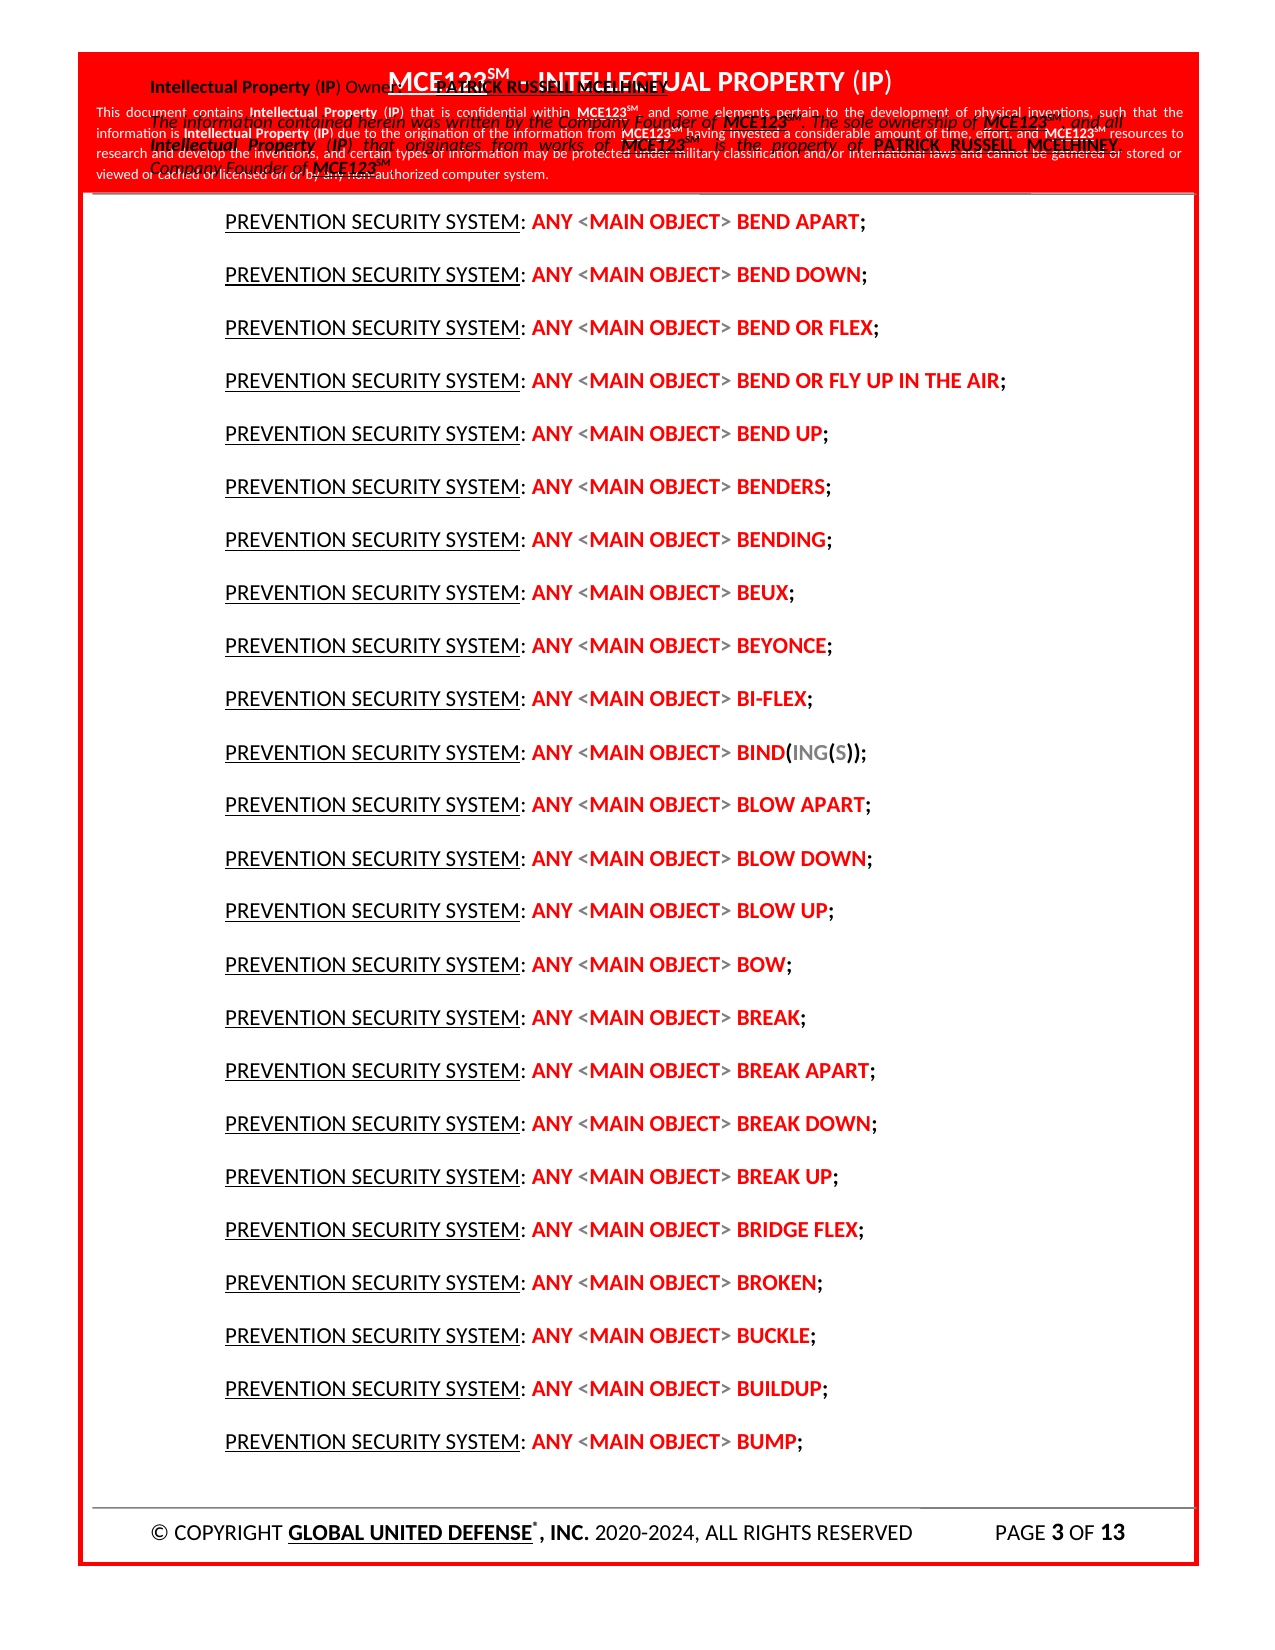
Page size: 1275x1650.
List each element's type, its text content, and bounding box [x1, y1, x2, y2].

text PREVENTION SECURITY SYSTEM: ANY <MAIN OBJECT> BREAK; [225, 1003, 1125, 1031]
text PREVENTION SECURITY SYSTEM: ANY <MAIN OBJECT> BROKEN; [225, 1268, 1125, 1296]
text PREVENTION SECURITY SYSTEM: ANY <MAIN OBJECT> BIND(ING(S)); [225, 738, 1125, 766]
text PREVENTION SECURITY SYSTEM: ANY <MAIN OBJECT> BOW; [225, 950, 1125, 978]
text PREVENTION SECURITY SYSTEM: ANY <MAIN OBJECT> BEND DOWN; [225, 260, 1125, 288]
text PREVENTION SECURITY SYSTEM: ANY <MAIN OBJECT> BENDERS; [225, 472, 1125, 501]
text PREVENTION SECURITY SYSTEM: ANY <MAIN OBJECT> BREAK APART; [225, 1056, 1125, 1084]
text PREVENTION SECURITY SYSTEM: ANY <MAIN OBJECT> BEND APART; [225, 207, 1125, 235]
text PREVENTION SECURITY SYSTEM: ANY <MAIN OBJECT> BREAK UP; [225, 1162, 1125, 1190]
text PREVENTION SECURITY SYSTEM: ANY <MAIN OBJECT> BREAK DOWN; [225, 1109, 1125, 1137]
text PREVENTION SECURITY SYSTEM: ANY <MAIN OBJECT> BEND OR FLEX; [225, 313, 1125, 341]
text PREVENTION SECURITY SYSTEM: ANY <MAIN OBJECT> BEND OR FLY UP IN THE AIR; [225, 366, 1125, 394]
text PREVENTION SECURITY SYSTEM: ANY <MAIN OBJECT> BRIDGE FLEX; [225, 1215, 1125, 1243]
text PREVENTION SECURITY SYSTEM: ANY <MAIN OBJECT> BLOW DOWN; [225, 844, 1125, 872]
text PREVENTION SECURITY SYSTEM: ANY <MAIN OBJECT> BLOW APART; [225, 791, 1125, 819]
text PREVENTION SECURITY SYSTEM: ANY <MAIN OBJECT> BENDING; [225, 526, 1125, 553]
text PREVENTION SECURITY SYSTEM: ANY <MAIN OBJECT> BUCKLE; [225, 1321, 1125, 1349]
text PREVENTION SECURITY SYSTEM: ANY <MAIN OBJECT> BI-FLEX; [225, 684, 1125, 713]
text PREVENTION SECURITY SYSTEM: ANY <MAIN OBJECT> BUILDUP; [225, 1374, 1125, 1402]
text PREVENTION SECURITY SYSTEM: ANY <MAIN OBJECT> BEYONCE; [225, 632, 1125, 659]
text PREVENTION SECURITY SYSTEM: ANY <MAIN OBJECT> BUMP; [225, 1427, 1125, 1455]
text PREVENTION SECURITY SYSTEM: ANY <MAIN OBJECT> BEUX; [225, 578, 1125, 607]
text PREVENTION SECURITY SYSTEM: ANY <MAIN OBJECT> BEND UP; [225, 419, 1125, 447]
text PREVENTION SECURITY SYSTEM: ANY <MAIN OBJECT> BLOW UP; [225, 897, 1125, 925]
